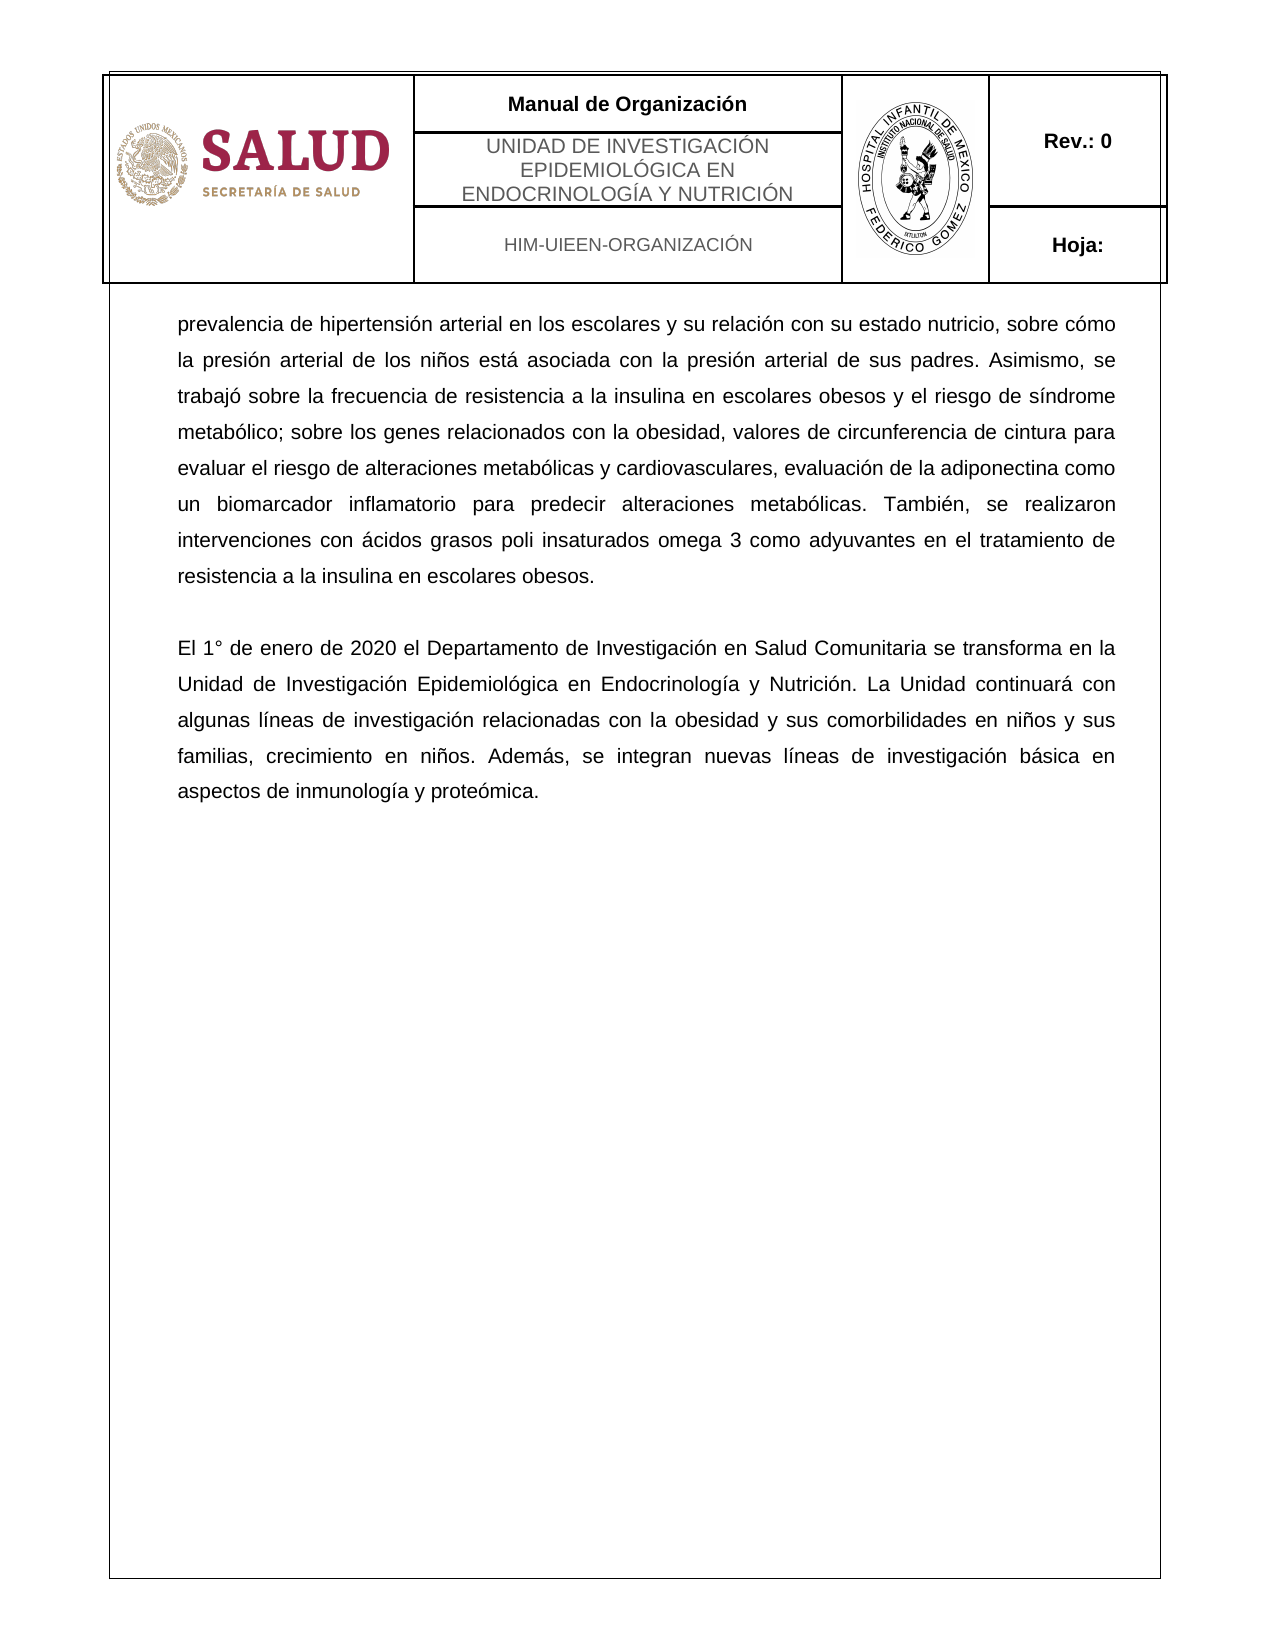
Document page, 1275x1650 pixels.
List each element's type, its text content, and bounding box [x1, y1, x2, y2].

text El 1° de enero de 2020 el Departamento de Investigación en Salud Comunitaria se transforma en la Unidad de Investigación Epidemiológica en Endocrinología y Nutrición. La Unidad continuará con algunas líneas de investigación relacionadas con la obesidad y sus comorbilidades en niños y sus familias, crecimiento en niños. Además, se integran nuevas líneas de investigación básica en aspectos de inmunología y proteómica. [177, 636, 1117, 803]
picture [856, 100, 975, 258]
picture [116, 123, 389, 206]
